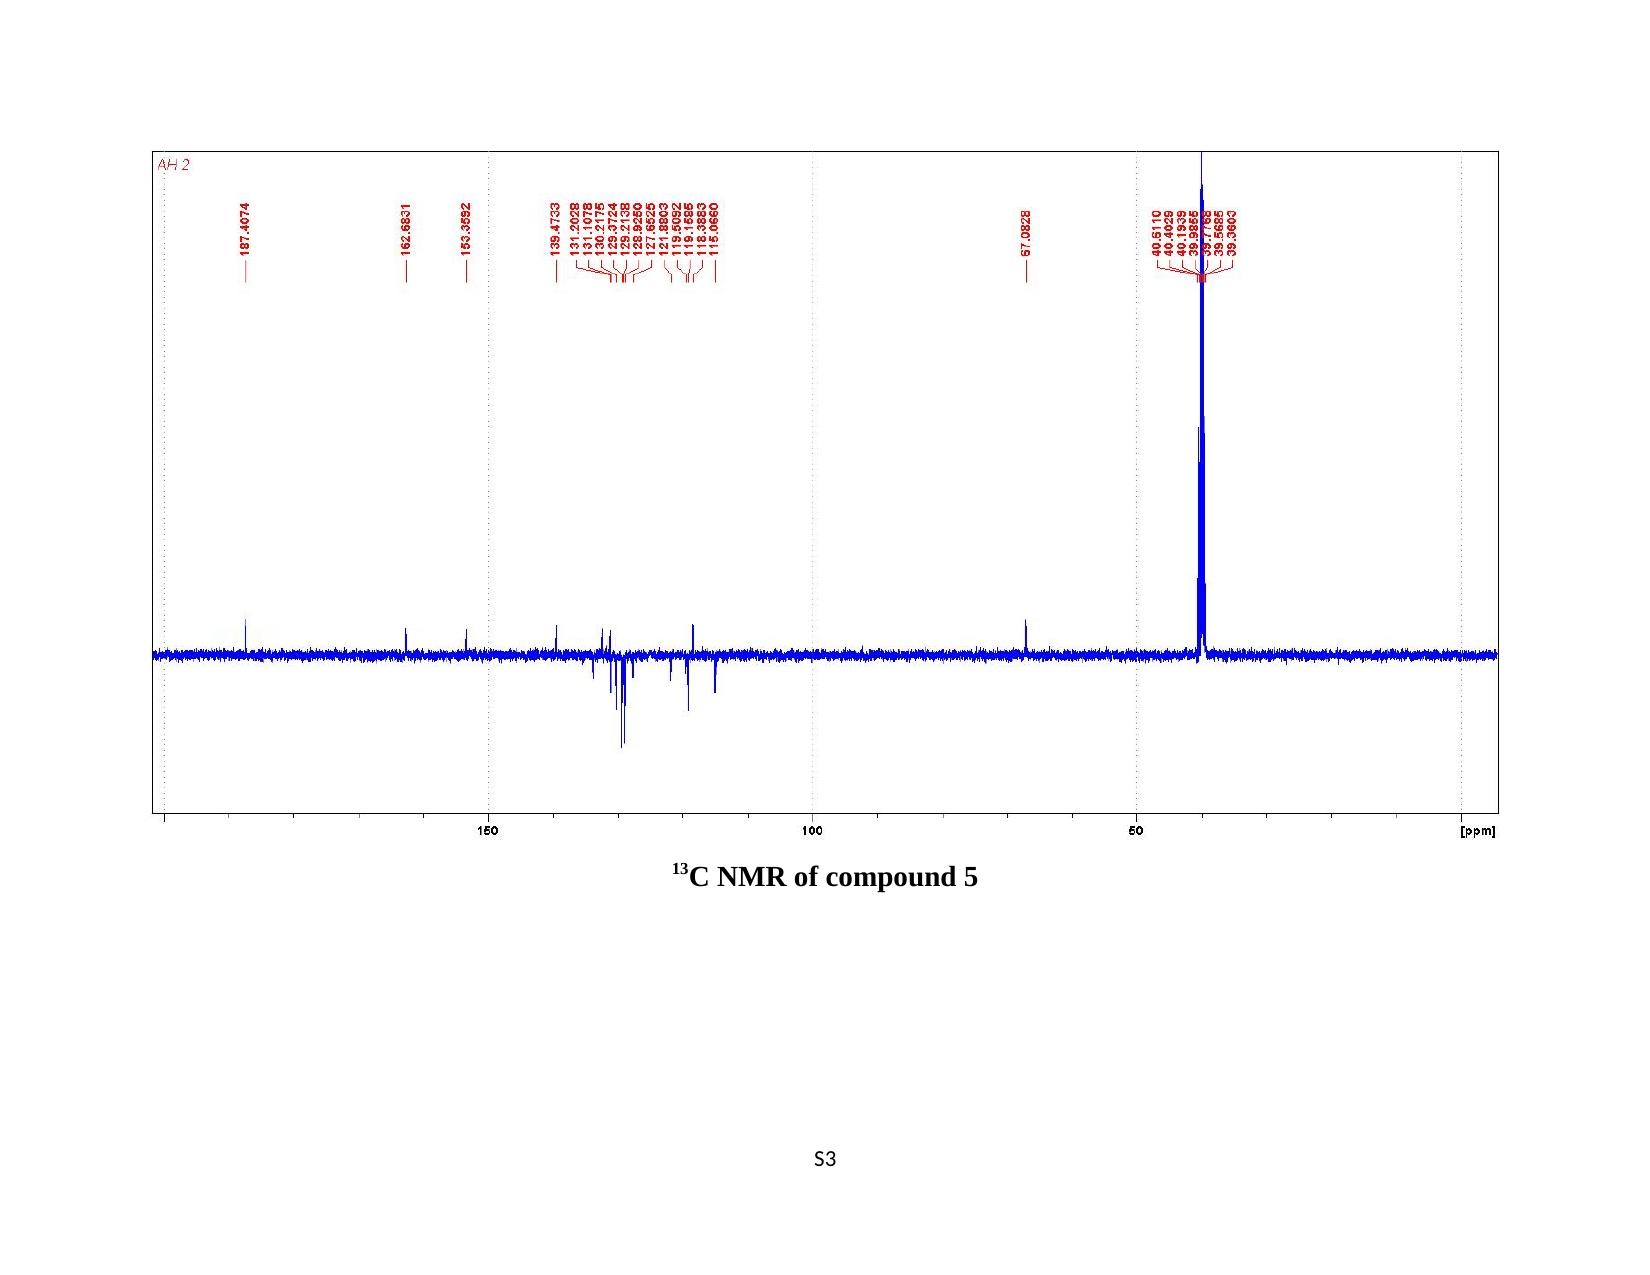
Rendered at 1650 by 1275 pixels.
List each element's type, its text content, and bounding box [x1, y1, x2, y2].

picture [150, 150, 1500, 841]
text 13C NMR of compound 5 [150, 859, 1500, 893]
